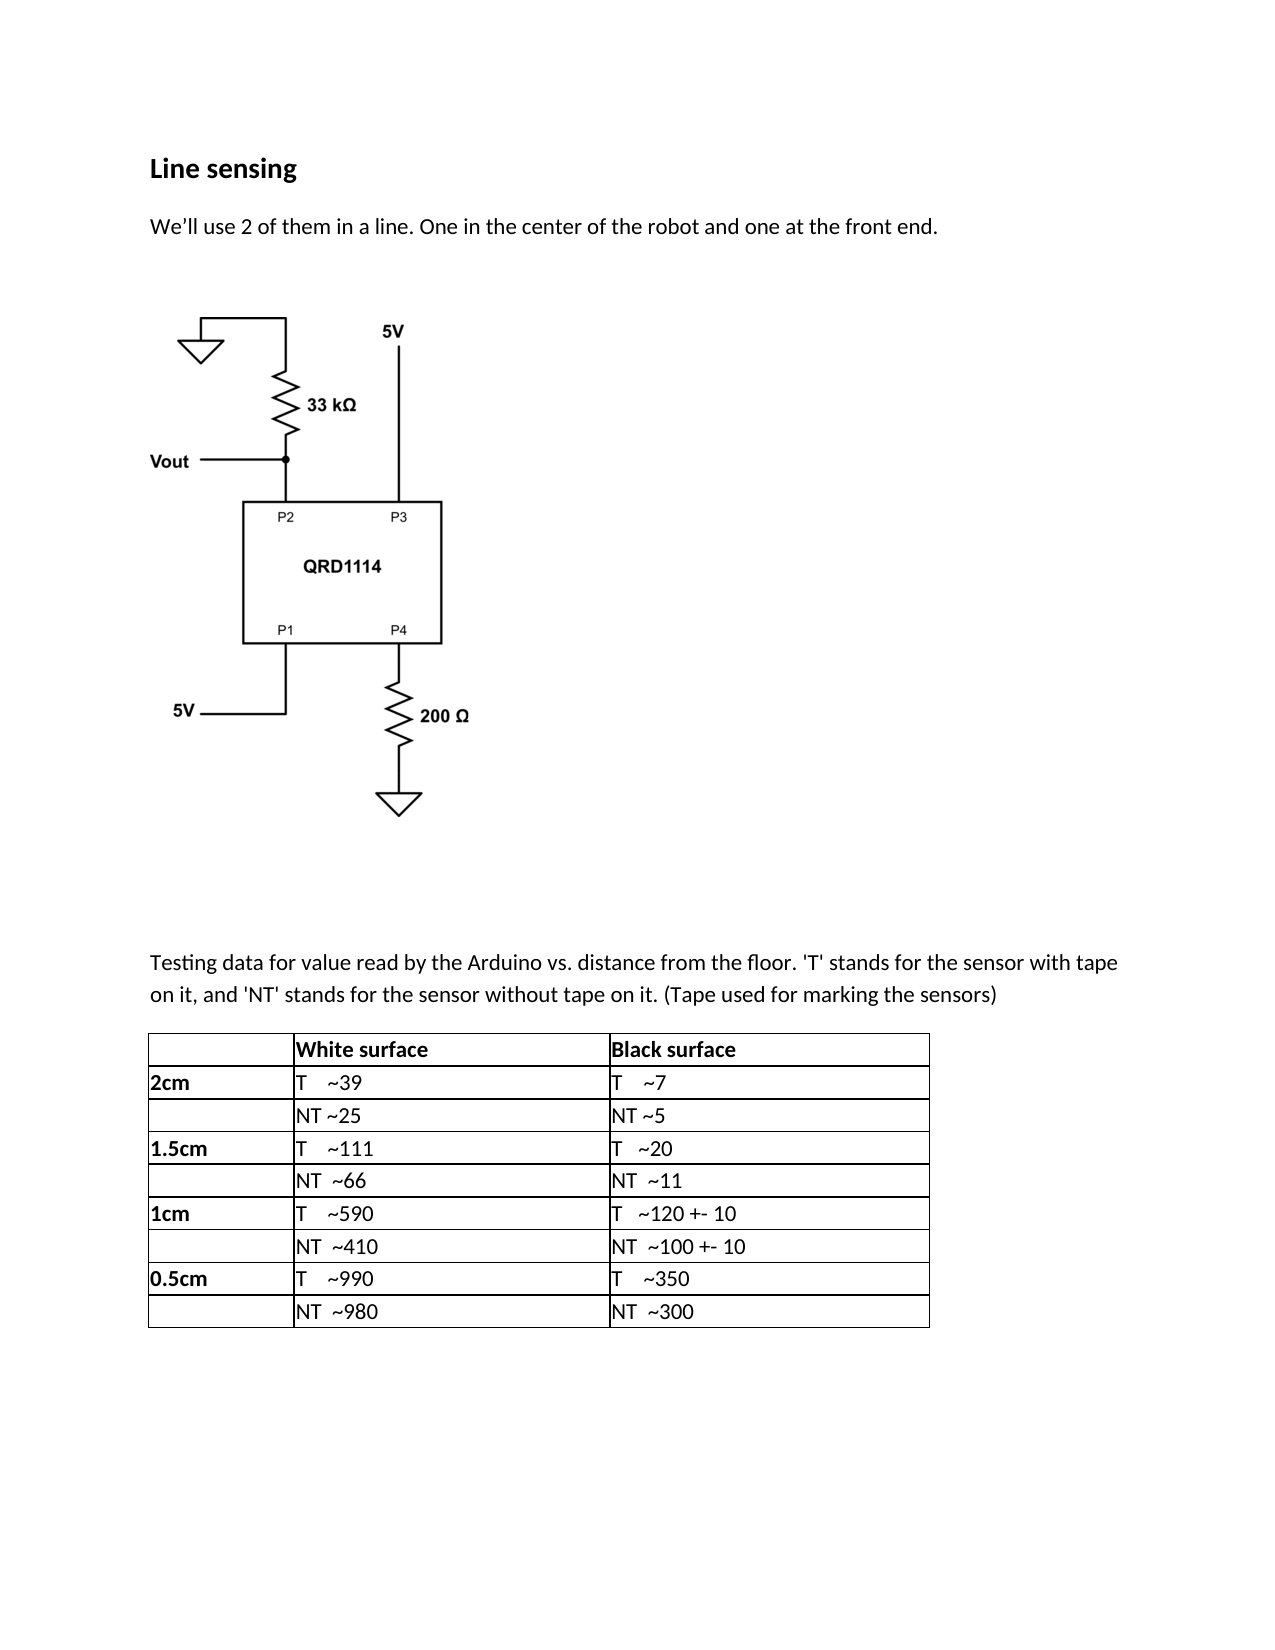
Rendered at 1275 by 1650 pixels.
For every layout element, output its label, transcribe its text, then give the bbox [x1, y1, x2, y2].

table_cell NT ~11 [611, 1165, 929, 1196]
text Testing data for value read by the Arduino vs. distance from the floor. 'T' stands for the sensor with tape on it, and 'NT' stands for the sensor without tape on it. (Tape used for marking the sensors) [150, 948, 1125, 1008]
table_cell 1.5cm [149, 1132, 293, 1163]
table_cell [149, 1230, 293, 1261]
table_cell NT ~5 [611, 1100, 929, 1131]
picture [150, 317, 469, 817]
table_cell NT ~980 [295, 1296, 609, 1327]
table_cell T ~990 [295, 1263, 609, 1294]
table_cell [149, 1100, 293, 1131]
table_cell T ~20 [611, 1132, 929, 1163]
table_cell T ~39 [295, 1067, 609, 1098]
table_header Black surface [611, 1034, 929, 1065]
table_header [149, 1034, 293, 1065]
table_cell T ~590 [295, 1198, 609, 1229]
table_cell [149, 1296, 293, 1327]
table_cell 2cm [149, 1067, 293, 1098]
table_cell NT ~66 [295, 1165, 609, 1196]
table_cell T ~350 [611, 1263, 929, 1294]
table_cell NT ~25 [295, 1100, 609, 1131]
table_cell 0.5cm [149, 1263, 293, 1294]
table_cell NT ~300 [611, 1296, 929, 1327]
text Line sensing [150, 150, 1125, 186]
table_cell T ~120 +- 10 [611, 1198, 929, 1229]
text We’ll use 2 of them in a line. One in the center of the robot and one at the front end. [150, 212, 1125, 240]
table_cell T ~7 [611, 1067, 929, 1098]
table_cell [149, 1165, 293, 1196]
table_header White surface [295, 1034, 609, 1065]
table_cell 1cm [149, 1198, 293, 1229]
table_cell NT ~100 +- 10 [611, 1230, 929, 1261]
table_cell NT ~410 [295, 1230, 609, 1261]
table_cell T ~111 [295, 1132, 609, 1163]
